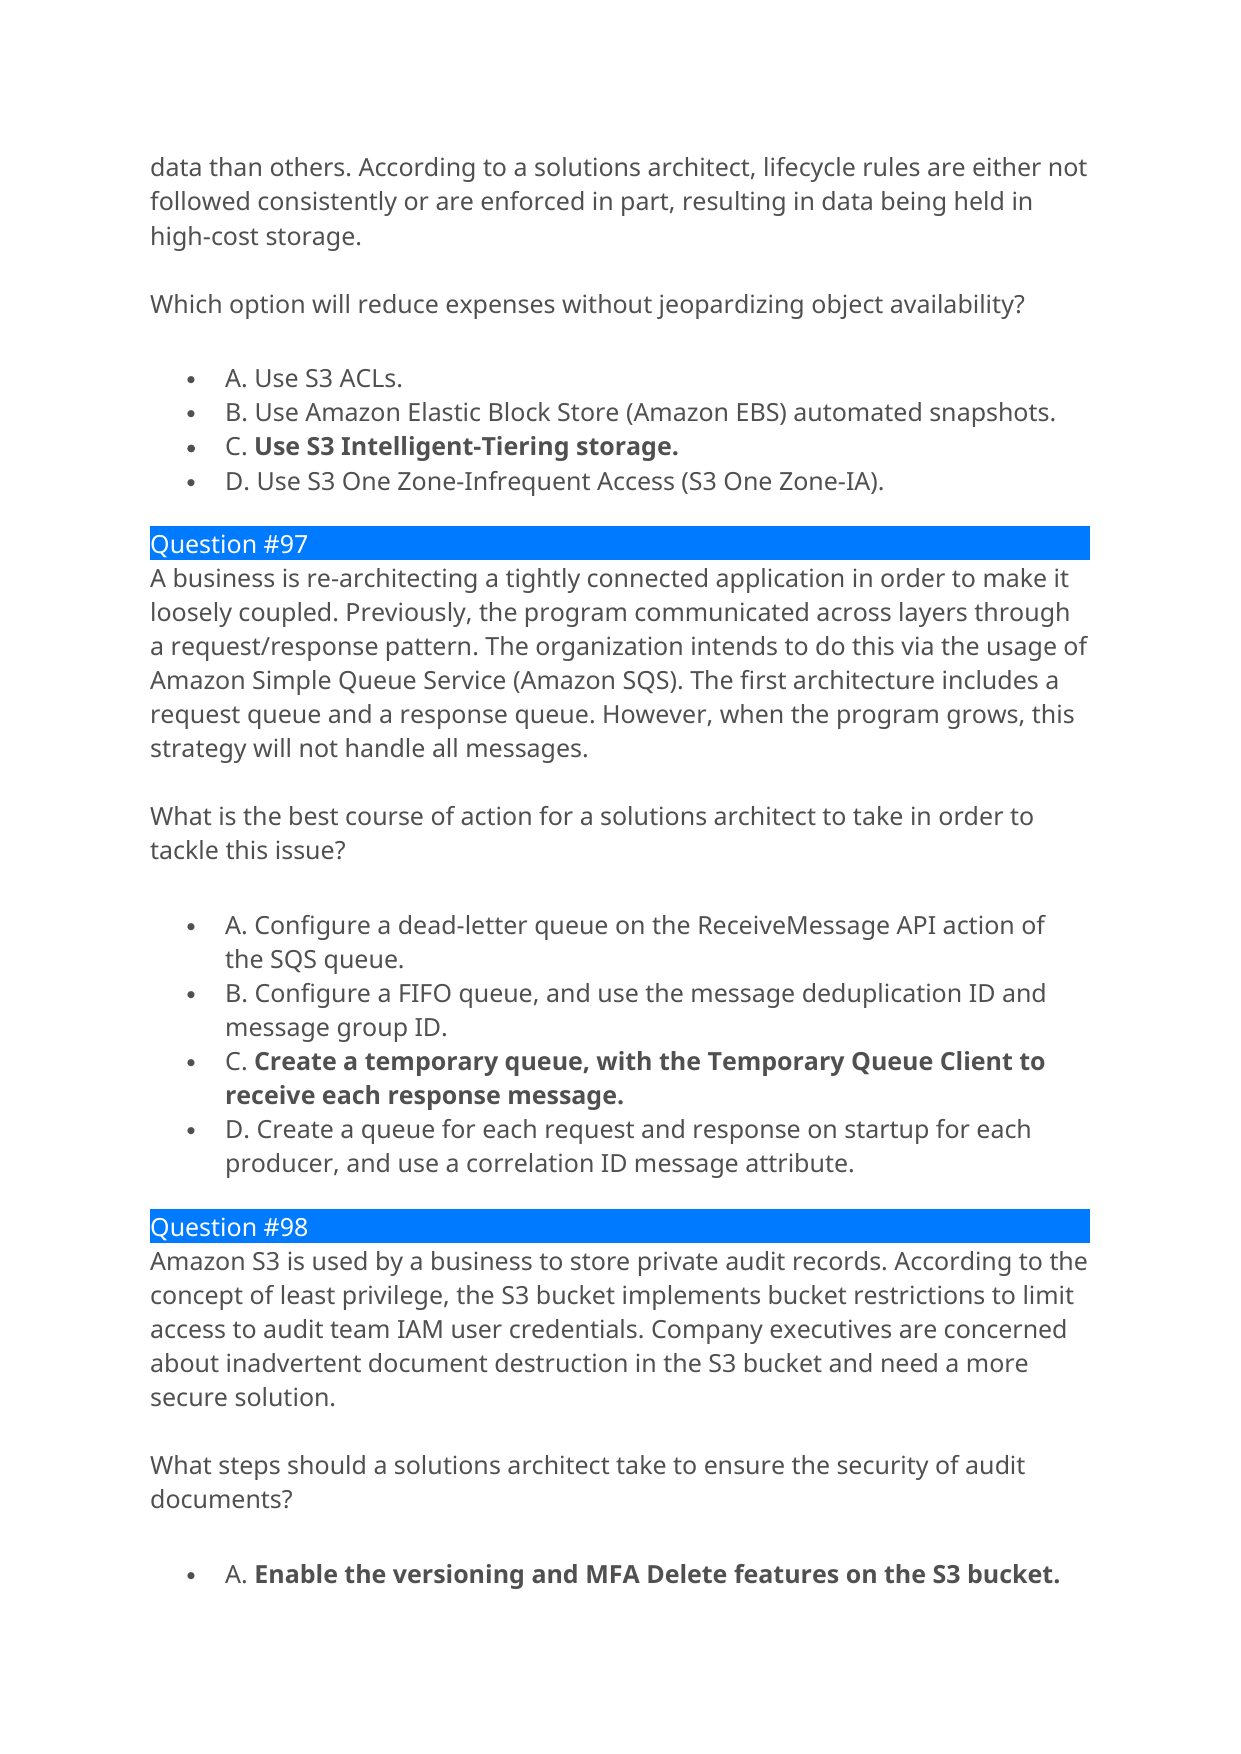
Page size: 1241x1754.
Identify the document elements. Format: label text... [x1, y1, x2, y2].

list D. Use S3 One Zone-Infrequent Access (S3 One Zone-IA). [187, 463, 1090, 497]
list A. Use S3 ACLs. [187, 361, 1090, 395]
list B. Use Amazon Elastic Block Store (Amazon EBS) automated snapshots. [187, 395, 1090, 429]
text Amazon S3 is used by a business to store private audit records. According to the concept of least privilege, the S3 bucket implements bucket restrictions to limit access to audit team IAM user credentials. Company executives are concerned about inadvertent document destruction in the S3 bucket and need a more secure solution. What steps should a solutions architect take to ensure the security of audit documents? [150, 1243, 1090, 1516]
list A. Enable the versioning and MFA Delete features on the S3 bucket. [187, 1556, 1090, 1591]
text A business is re-architecting a tightly connected application in order to make it loosely coupled. Previously, the program communicated across layers through a request/response pattern. The organization intends to do this via the usage of Amazon Simple Queue Service (Amazon SQS). The first architecture includes a request queue and a response queue. However, when the program grows, this strategy will not handle all messages. What is the best course of action for a solutions architect to take in order to tackle this issue? [150, 560, 1090, 867]
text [150, 150, 1090, 320]
list D. Create a queue for each request and response on startup for each producer, and use a correlation ID message attribute. [187, 1112, 1090, 1180]
list C. Use S3 Intelligent-Tiering storage. [187, 429, 1090, 463]
list A. Configure a dead-letter queue on the ReceiveMessage API action of the SQS queue. [187, 908, 1090, 976]
list C. Create a temporary queue, with the Temporary Queue Client to receive each response message. [187, 1044, 1090, 1112]
list B. Configure a FIFO queue, and use the message deduplication ID and message group ID. [187, 976, 1090, 1044]
text Question #98 [150, 1209, 1090, 1243]
text Question #97 [150, 526, 1090, 560]
